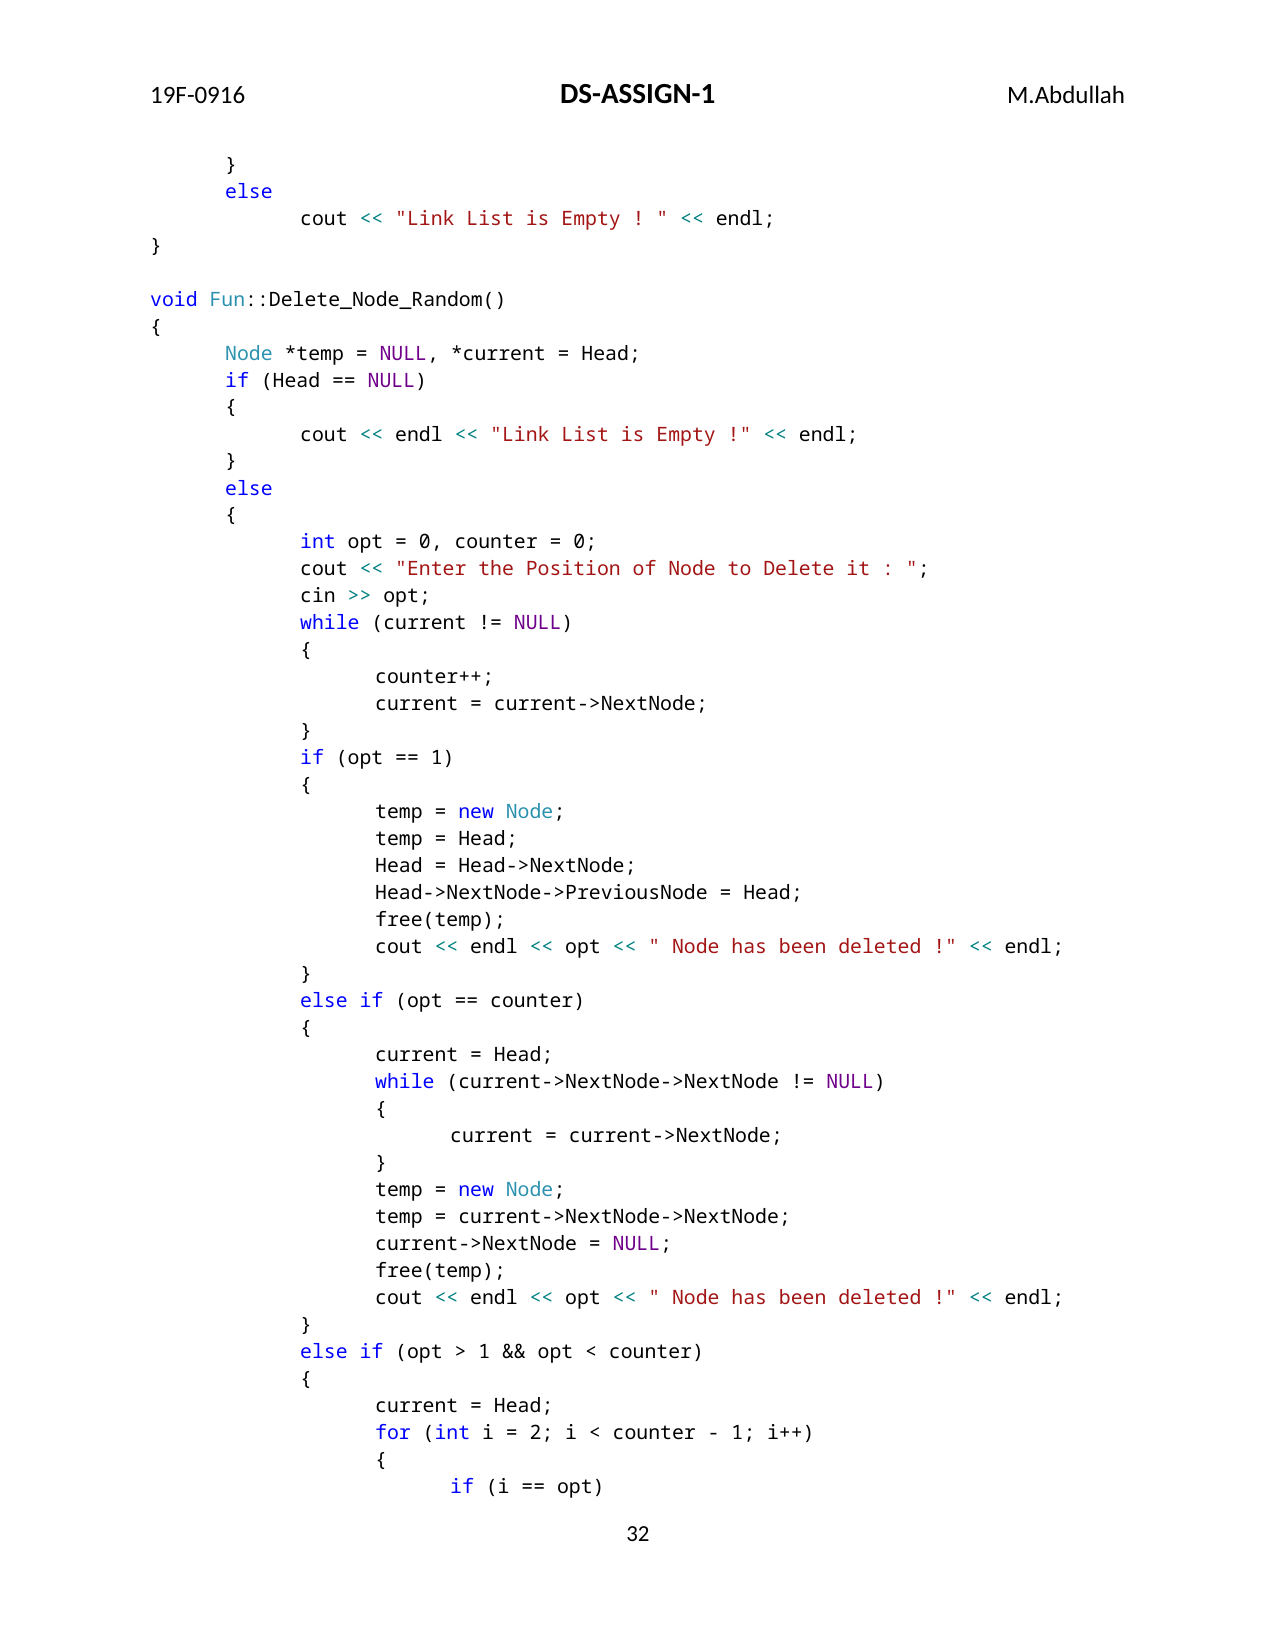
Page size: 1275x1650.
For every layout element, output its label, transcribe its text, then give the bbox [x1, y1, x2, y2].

text temp = current->NextNode->NextNode; [150, 1202, 1125, 1229]
text } [150, 231, 1125, 258]
text Node *temp = NULL, *current = Head; [150, 339, 1125, 366]
text } [150, 150, 1125, 177]
text cout << endl << opt << " Node has been deleted !" << endl; [150, 932, 1125, 959]
text int opt = 0, counter = 0; [150, 528, 1125, 555]
text { [150, 393, 1125, 420]
text temp = new Node; [150, 1175, 1125, 1202]
text if (opt == 1) [150, 743, 1125, 771]
text cout << "Link List is Empty ! " << endl; [150, 204, 1125, 231]
text while (current->NextNode->NextNode != NULL) [150, 1067, 1125, 1094]
text Head = Head->NextNode; [150, 851, 1125, 878]
text if (Head == NULL) [150, 366, 1125, 393]
text counter++; [150, 663, 1125, 689]
text void Fun::Delete_Node_Random() [150, 285, 1125, 312]
text else [150, 177, 1125, 204]
text } [150, 1148, 1125, 1175]
text { [150, 312, 1125, 339]
text } [150, 959, 1125, 986]
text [150, 1283, 1125, 1310]
text while (current != NULL) [150, 609, 1125, 636]
text else [150, 474, 1125, 501]
text if (i == opt) [150, 1472, 1125, 1499]
text cout << "Enter the Position of Node to Delete it : "; [150, 555, 1125, 582]
text } [150, 717, 1125, 743]
text current = Head; [150, 1040, 1125, 1067]
text } [150, 1310, 1125, 1337]
text { [150, 1445, 1125, 1472]
text cin >> opt; [150, 582, 1125, 609]
text } [150, 447, 1125, 474]
text { [150, 1364, 1125, 1391]
text { [150, 1094, 1125, 1121]
text Head->NextNode->PreviousNode = Head; [150, 878, 1125, 905]
text { [150, 501, 1125, 528]
text current = current->NextNode; [150, 1121, 1125, 1148]
text else if (opt > 1 && opt < counter) [150, 1337, 1125, 1364]
text cout << endl << "Link List is Empty !" << endl; [150, 420, 1125, 447]
text current = current->NextNode; [150, 689, 1125, 717]
text temp = Head; [150, 824, 1125, 851]
text else if (opt == counter) [150, 986, 1125, 1013]
text { [150, 636, 1125, 663]
text free(temp); [150, 1256, 1125, 1283]
text free(temp); [150, 905, 1125, 932]
text { [150, 771, 1125, 797]
text temp = new Node; [150, 797, 1125, 824]
text current = Head; [150, 1391, 1125, 1418]
text { [150, 1013, 1125, 1040]
text current->NextNode = NULL; [150, 1229, 1125, 1256]
text for (int i = 2; i < counter - 1; i++) [150, 1418, 1125, 1445]
